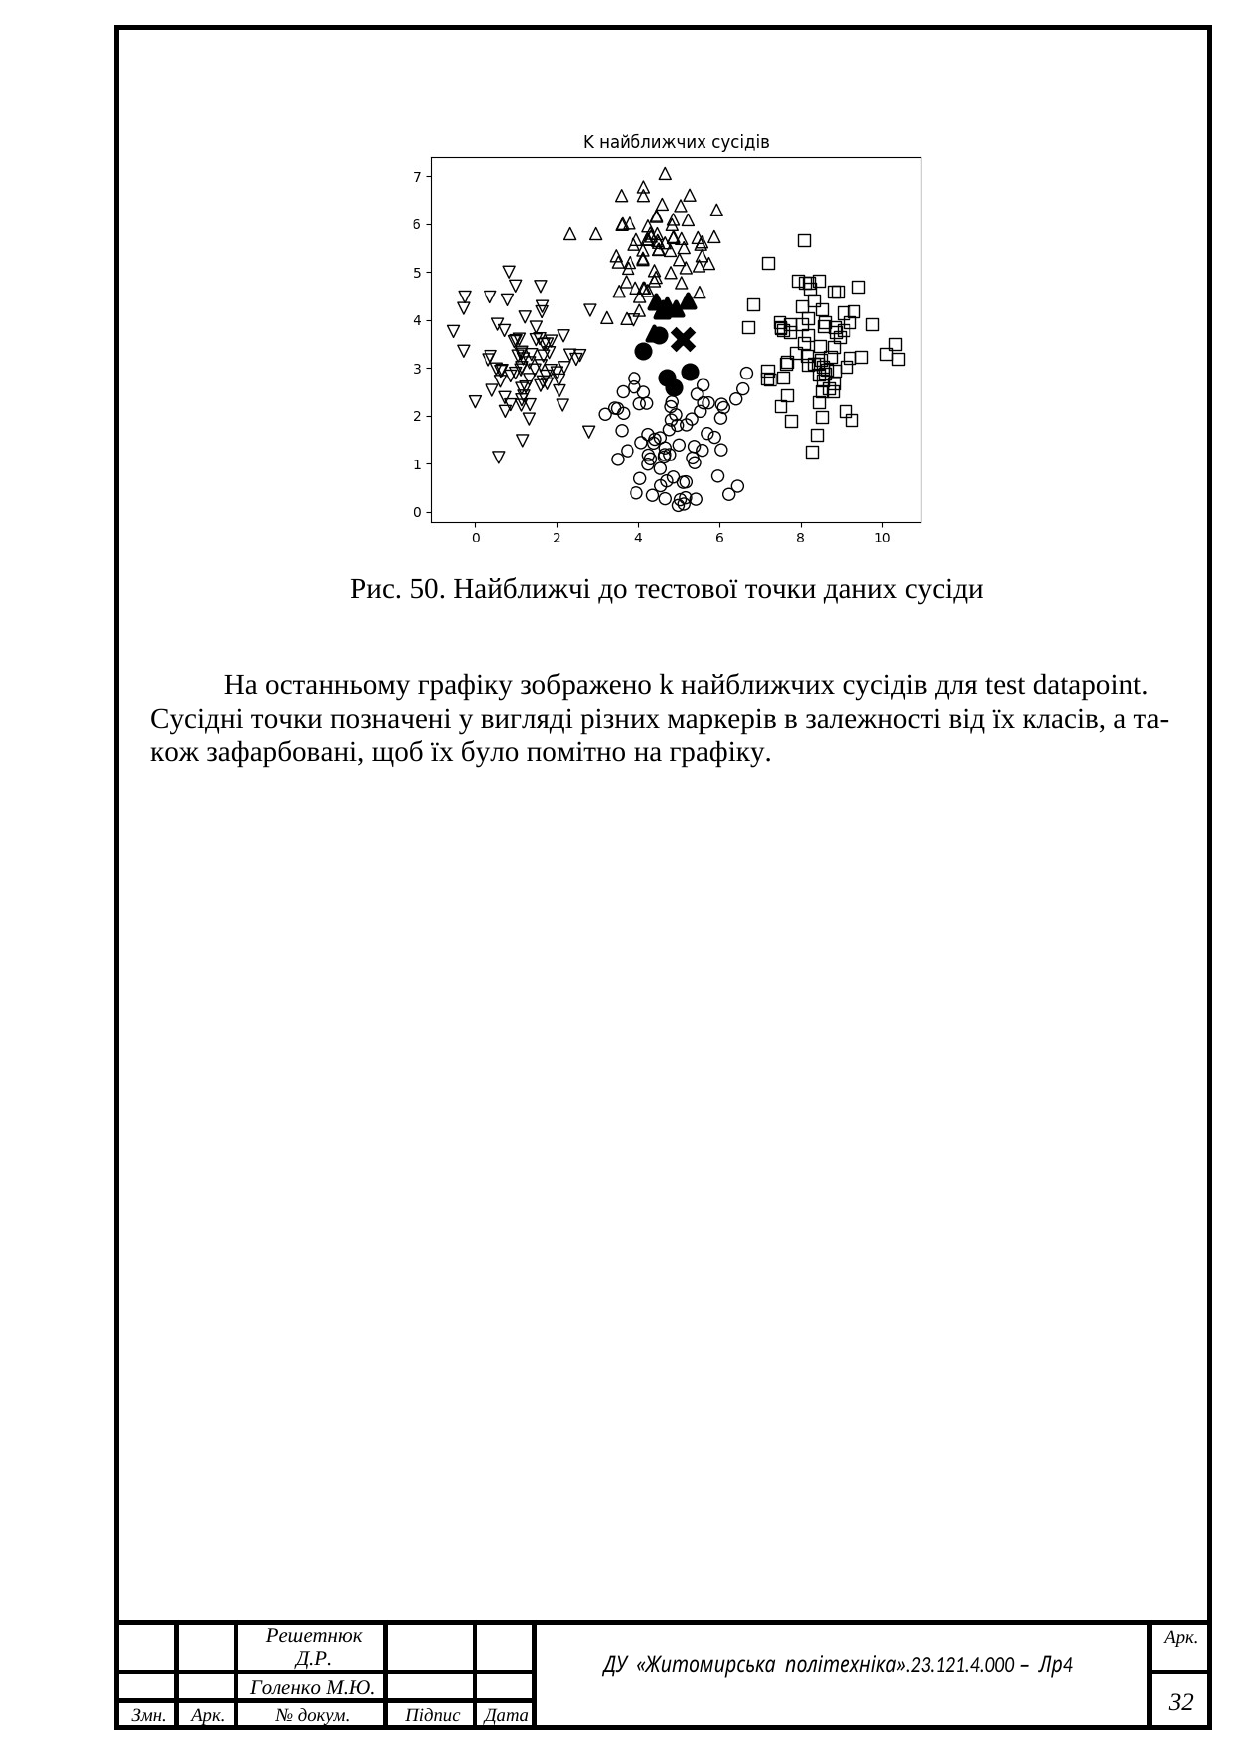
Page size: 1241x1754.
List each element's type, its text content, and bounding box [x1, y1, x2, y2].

table_cell Підпис [388, 1703, 473, 1725]
table_cell [477, 1674, 532, 1698]
table_cell 32 [1152, 1674, 1207, 1725]
table_cell Голенко М.Ю. [238, 1674, 383, 1698]
table_cell [388, 1674, 473, 1698]
table_header Рис. 50. Найближчі до тестової точки даних сусіди На останньому графіку зображено k найближчих сусідів для test datapoint. Сусідні точки позначені у вигляді різних маркерів в залежності від їх класів, а та- кож зафарбовані, щоб їх було помітно на графіку. [119, 30, 1207, 1620]
picture [413, 133, 922, 542]
table_cell [477, 1625, 532, 1670]
table_cell Дата [477, 1703, 532, 1725]
table_cell Арк. [179, 1703, 234, 1725]
table_cell [119, 1674, 174, 1698]
table_cell [179, 1674, 234, 1698]
table_cell № докум. [238, 1703, 383, 1725]
table_cell Арк. [1152, 1625, 1207, 1670]
table_cell [388, 1625, 473, 1670]
table_cell [119, 1625, 174, 1670]
table_cell Решетнюк Д.Р. [238, 1625, 383, 1670]
table_cell [179, 1625, 234, 1670]
table_cell Змн. [119, 1703, 174, 1725]
table_cell ДУ «Житомирська політехніка».23.121.4.000 – Лр4 [537, 1625, 1147, 1725]
